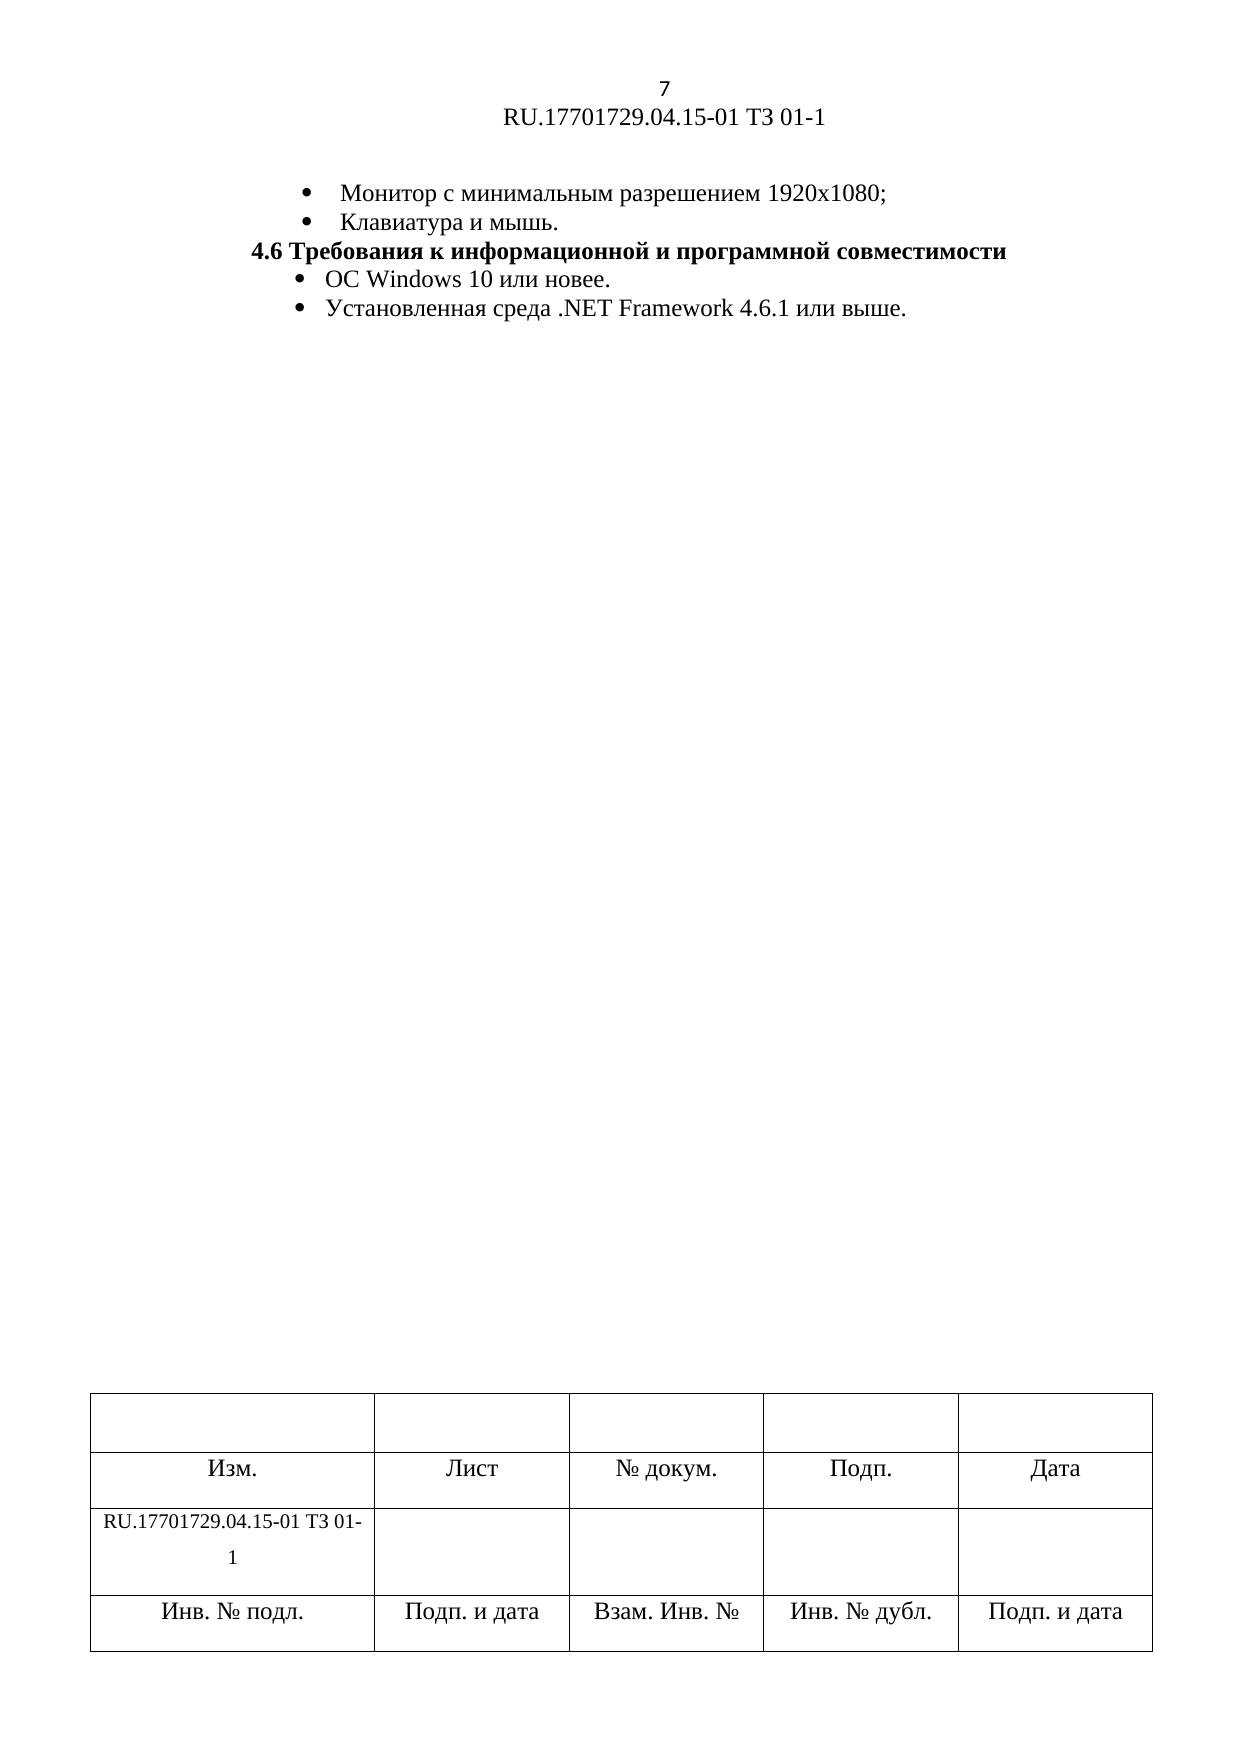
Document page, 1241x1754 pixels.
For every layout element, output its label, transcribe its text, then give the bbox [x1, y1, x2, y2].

list Установленная среда .NET Framework 4.6.1 или выше. [295, 293, 1152, 322]
list Монитор с минимальным разрешением 1920х1080; [302, 178, 1152, 207]
list ОС Windows 10 или новее. [295, 264, 1152, 293]
list Клавиатура и мышь. [302, 207, 1152, 236]
text 4.6 Требования к информационной и программной совместимости [251, 236, 1152, 264]
